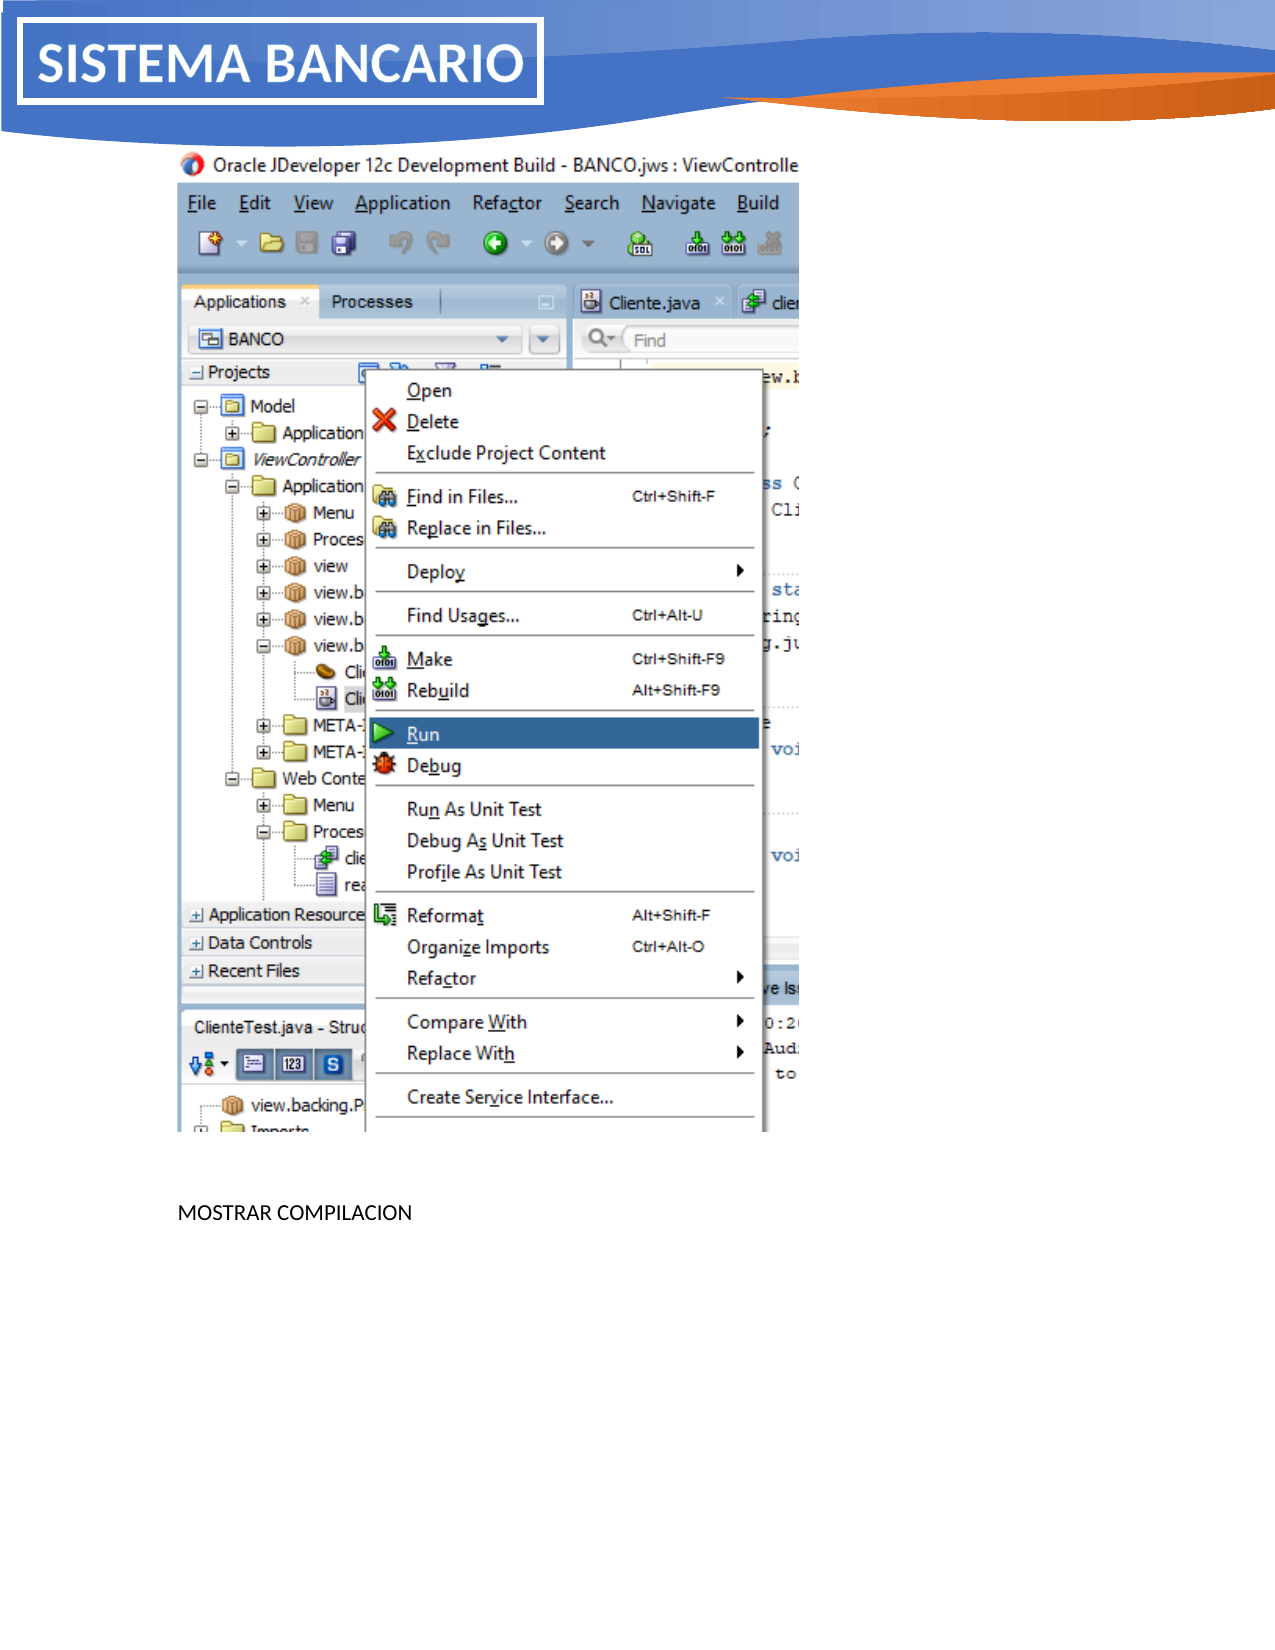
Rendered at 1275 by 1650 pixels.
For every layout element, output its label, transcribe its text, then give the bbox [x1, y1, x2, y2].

picture [177, 147, 799, 1132]
text MOSTRAR COMPILACION [177, 1198, 1098, 1226]
